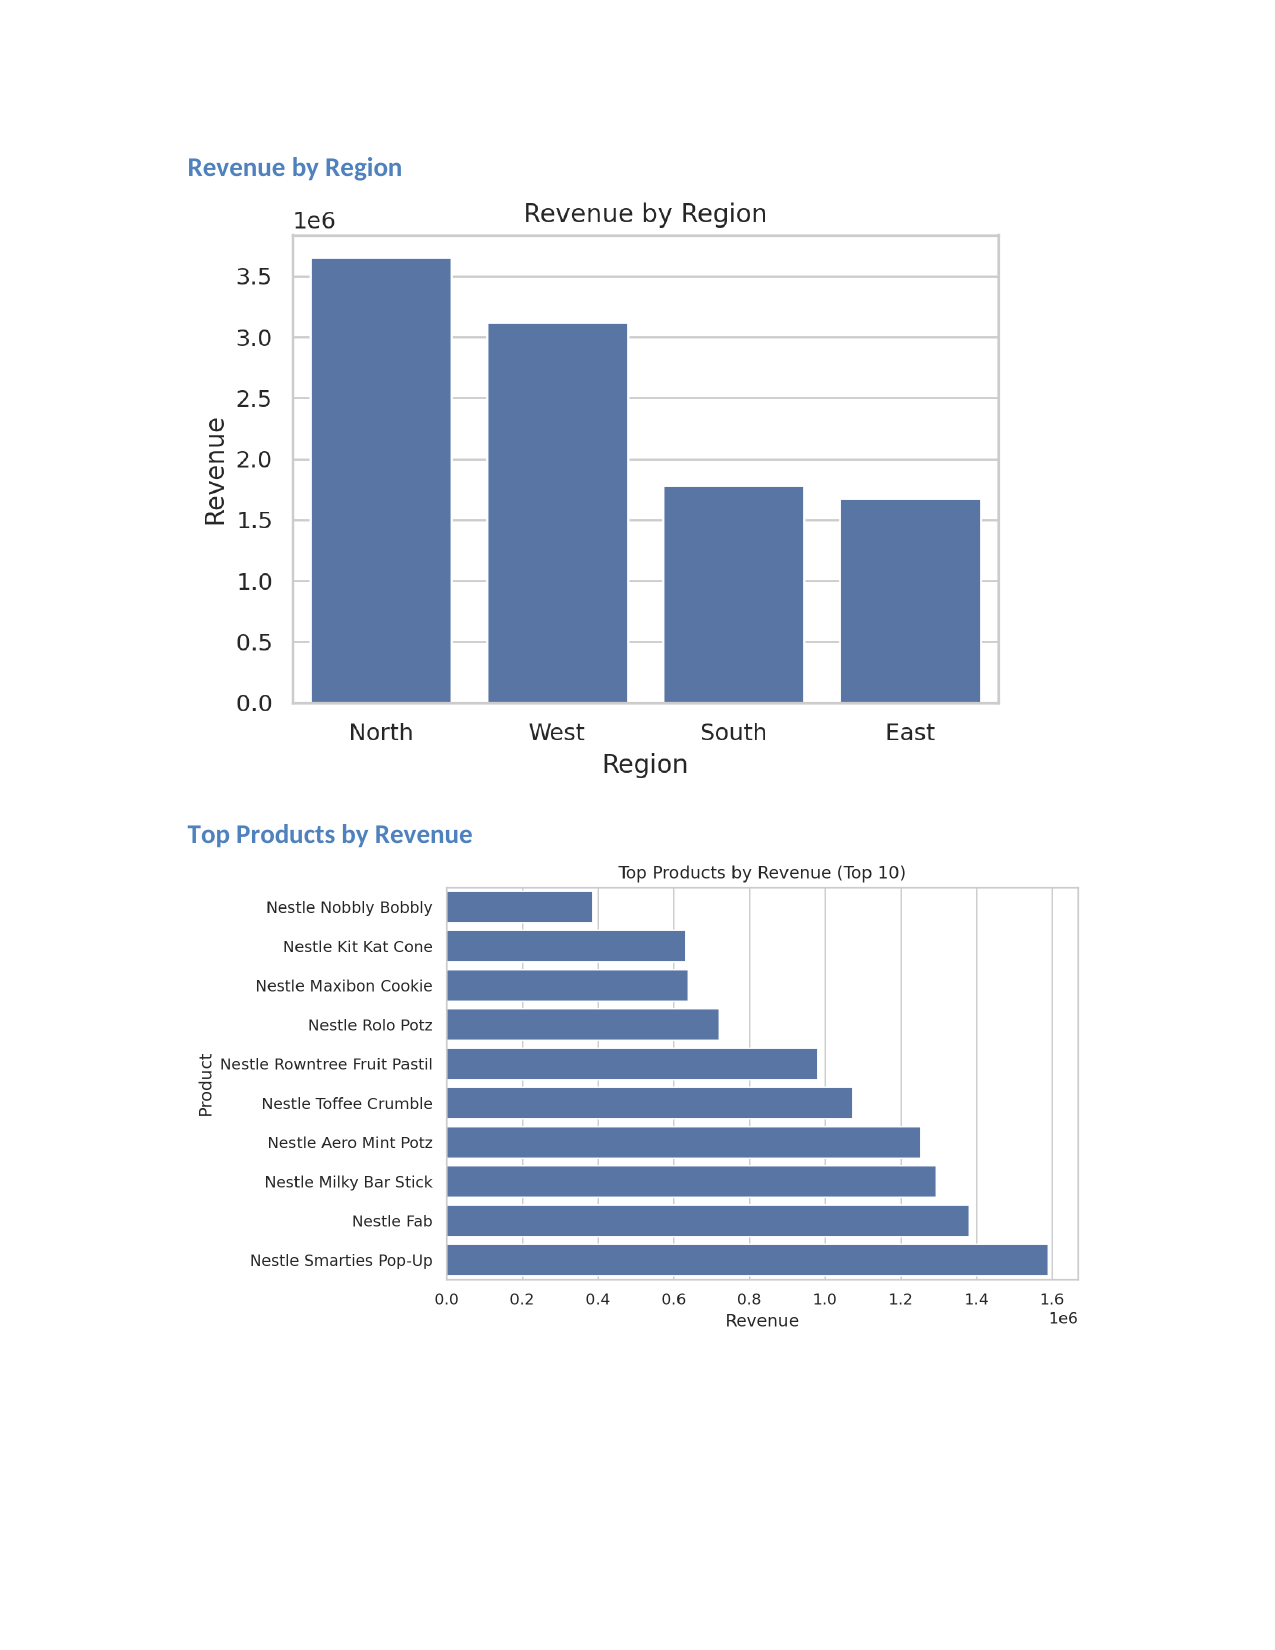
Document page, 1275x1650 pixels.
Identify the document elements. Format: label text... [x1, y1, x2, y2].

subtitle Top Products by Revenue [187, 817, 1087, 851]
picture [187, 855, 1088, 1340]
subtitle Revenue by Region [187, 150, 1087, 183]
picture [187, 187, 1013, 793]
